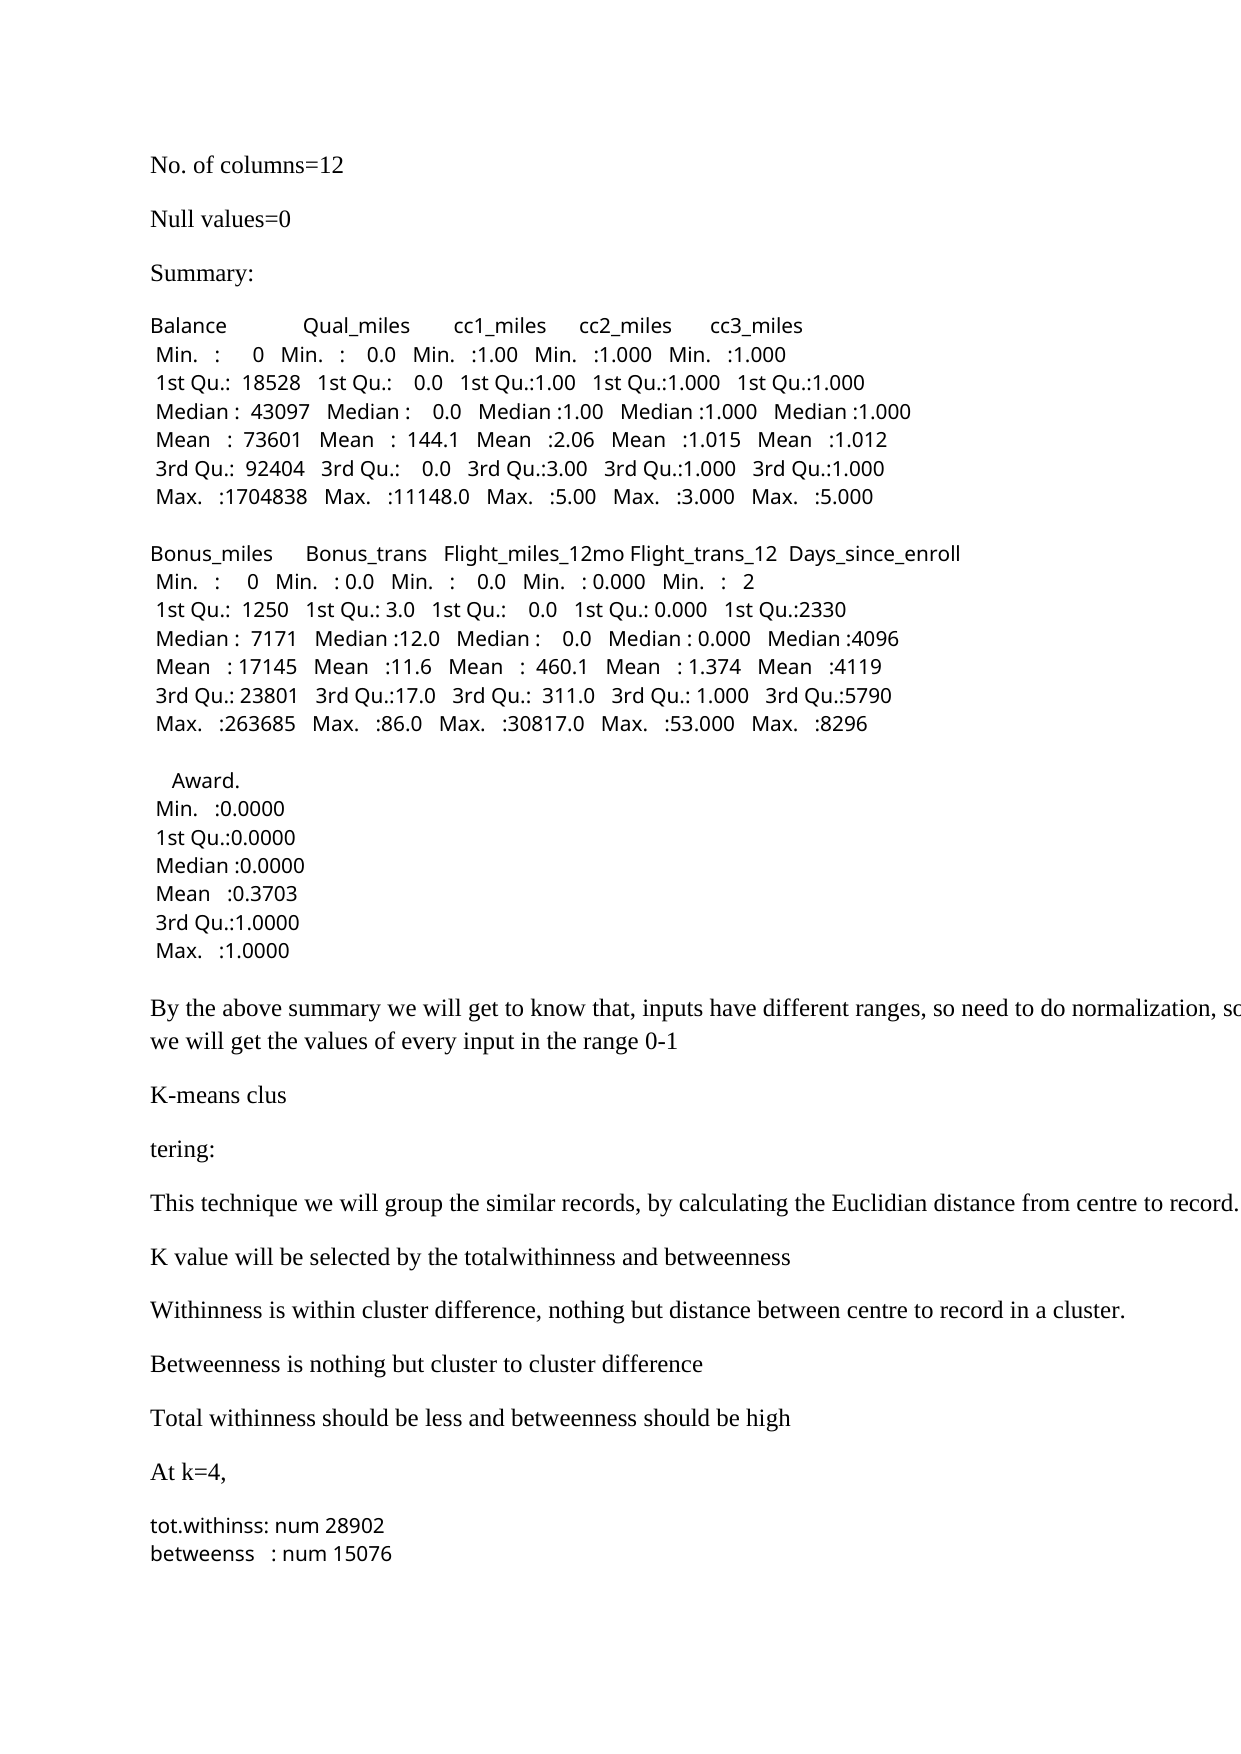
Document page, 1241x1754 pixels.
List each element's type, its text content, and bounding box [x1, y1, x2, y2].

text No. of columns=12 [150, 150, 1090, 179]
text Null values=0 [150, 204, 1090, 233]
text Summary: [150, 258, 1090, 286]
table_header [141, 312, 1240, 1604]
